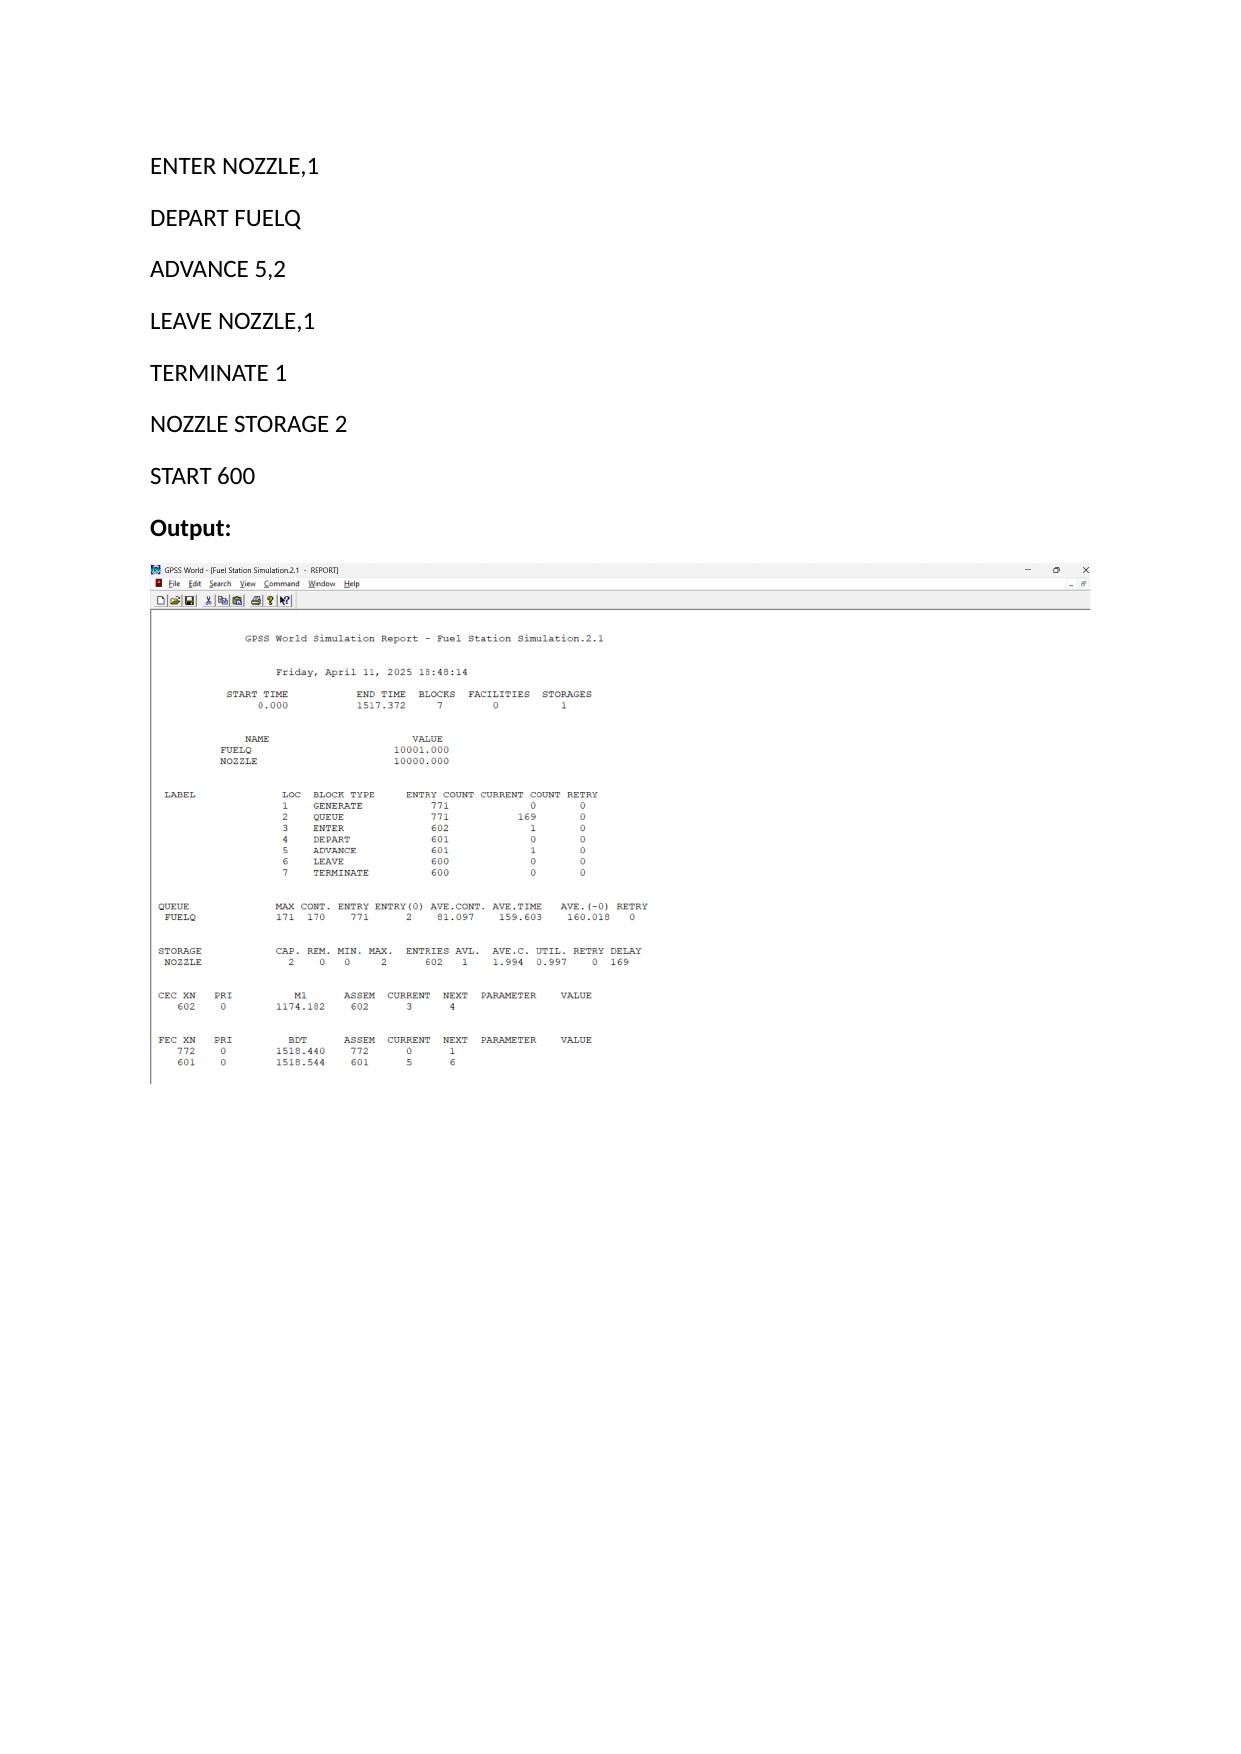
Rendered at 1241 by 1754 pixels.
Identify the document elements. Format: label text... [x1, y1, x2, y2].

text DEPART FUELQ [150, 202, 1090, 232]
text START 600 [150, 460, 1090, 491]
picture [150, 563, 1091, 1084]
text TERMINATE 1 [150, 357, 1090, 387]
text Output: [150, 512, 1090, 542]
text NOZZLE STORAGE 2 [150, 408, 1090, 439]
text LEAVE NOZZLE,1 [150, 305, 1090, 336]
text ADVANCE 5,2 [150, 253, 1090, 284]
text ENTER NOZZLE,1 [150, 150, 1090, 181]
